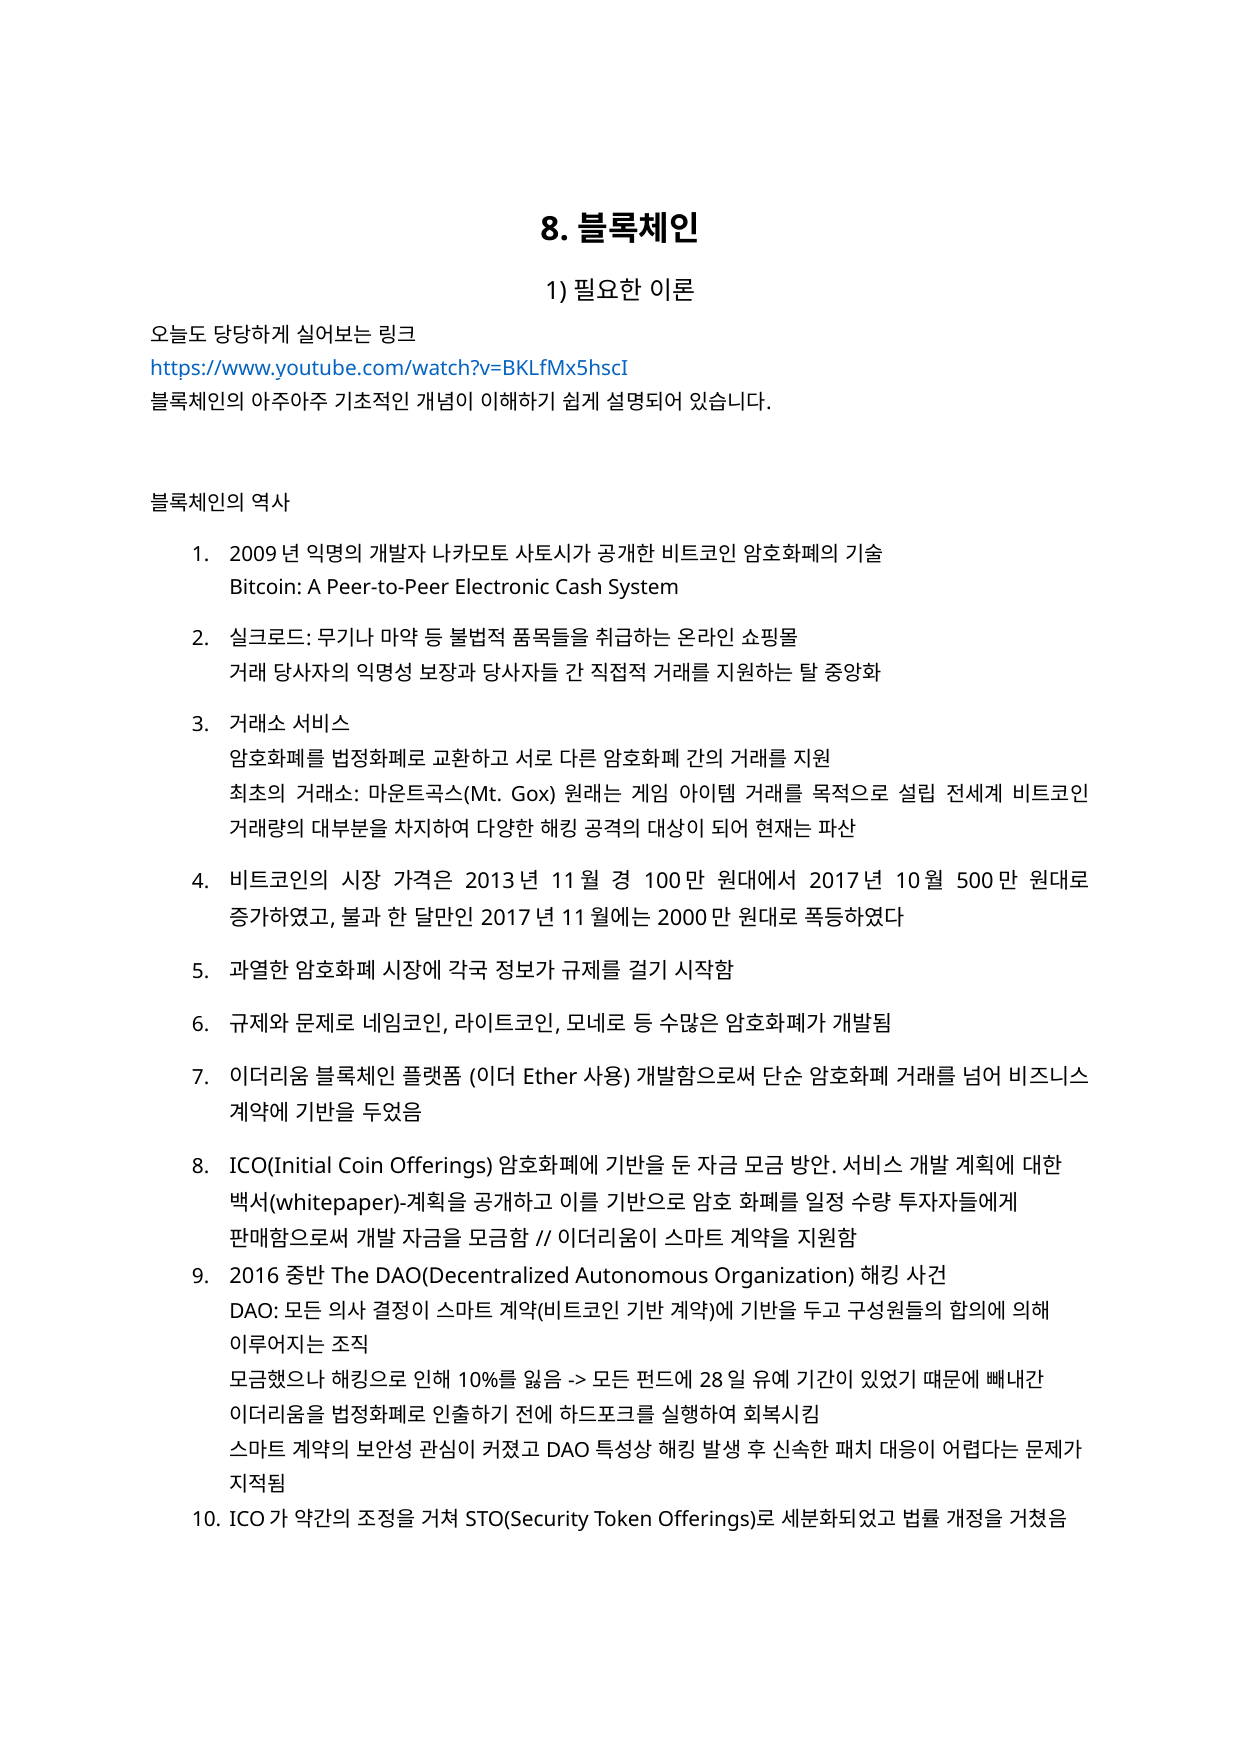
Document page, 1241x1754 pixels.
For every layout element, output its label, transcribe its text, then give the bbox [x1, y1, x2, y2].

list 2009년 익명의 개발자 나카모토 사토시가 공개한 비트코인 암호화폐의 기술 Bitcoin: A Peer-to-Peer Electronic Cash System [192, 538, 1090, 601]
list ICO(Initial Coin Offerings) 암호화폐에 기반을 둔 자금 모금 방안. 서비스 개발 계획에 대한 백서(whitepaper)-계획을 공개하고 이를 기반으로 암호 화폐를 일정 수량 투자자들에게 판매함으로써 개발 자금을 모금함 // 이더리움이 스마트 계약을 지원함 [192, 1148, 1090, 1253]
list ICO가 약간의 조정을 거쳐 STO(Security Token Offerings)로 세분화되었고 법률 개정을 거쳤음 [192, 1502, 1090, 1533]
list 거래소 서비스 암호화폐를 법정화폐로 교환하고 서로 다른 암호화폐 간의 거래를 지원 최초의 거래소: 마운트곡스(Mt. Gox) 원래는 게임 아이템 거래를 목적으로 설립 전세계 비트코인 거래량의 대부분을 차지하여 다양한 해킹 공격의 대상이 되어 현재는 파산 [192, 707, 1090, 842]
subtitle 1) 필요한 이론 [150, 270, 1090, 307]
list 이더리움 블록체인 플랫폼 (이더 Ether 사용) 개발함으로써 단순 암호화폐 거래를 넘어 비즈니스 계약에 기반을 두었음 [192, 1059, 1090, 1127]
text 오늘도 당당하게 실어보는 링크 https://www.youtube.com/watch?v=BKLfMx5hscI 블록체인의 아주아주 기초적인 개념이 이해하기 쉽게 설명되어 있습니다. [150, 318, 1090, 416]
list 비트코인의 시장 가격은 2013년 11월 경 100만 원대에서 2017년 10월 500만 원대로 증가하였고, 불과 한 달만인 2017년 11월에는 2000만 원대로 폭등하였다 [192, 863, 1090, 931]
title 8. 블록체인 [150, 202, 1090, 251]
list 2016 중반 The DAO(Decentralized Autonomous Organization) 해킹 사건 DAO: 모든 의사 결정이 스마트 계약(비트코인 기반 계약)에 기반을 두고 구성원들의 합의에 의해 이루어지는 조직 모금했으나 해킹으로 인해 10%를 잃음 -> 모든 펀드에 28일 유예 기간이 있었기 떄문에 빼내간 이더리움을 법정화폐로 인출하기 전에 하드포크를 실행하여 회복시킴 스마트 계약의 보안성 관심이 커졌고 DAO 특성상 해킹 발생 후 신속한 패치 대응이 어렵다는 문제가 지적됨 [192, 1258, 1090, 1498]
text 블록체인의 역사 [150, 486, 1090, 516]
list 과열한 암호화폐 시장에 각국 정보가 규제를 걸기 시작함 [192, 953, 1090, 984]
list 실크로드: 무기나 마약 등 불법적 품목들을 취급하는 온라인 쇼핑몰 거래 당사자의 익명성 보장과 당사자들 간 직접적 거래를 지원하는 탈 중앙화 [192, 621, 1090, 686]
list 규제와 문제로 네임코인, 라이트코인, 모네로 등 수많은 암호화폐가 개발됨 [192, 1006, 1090, 1037]
